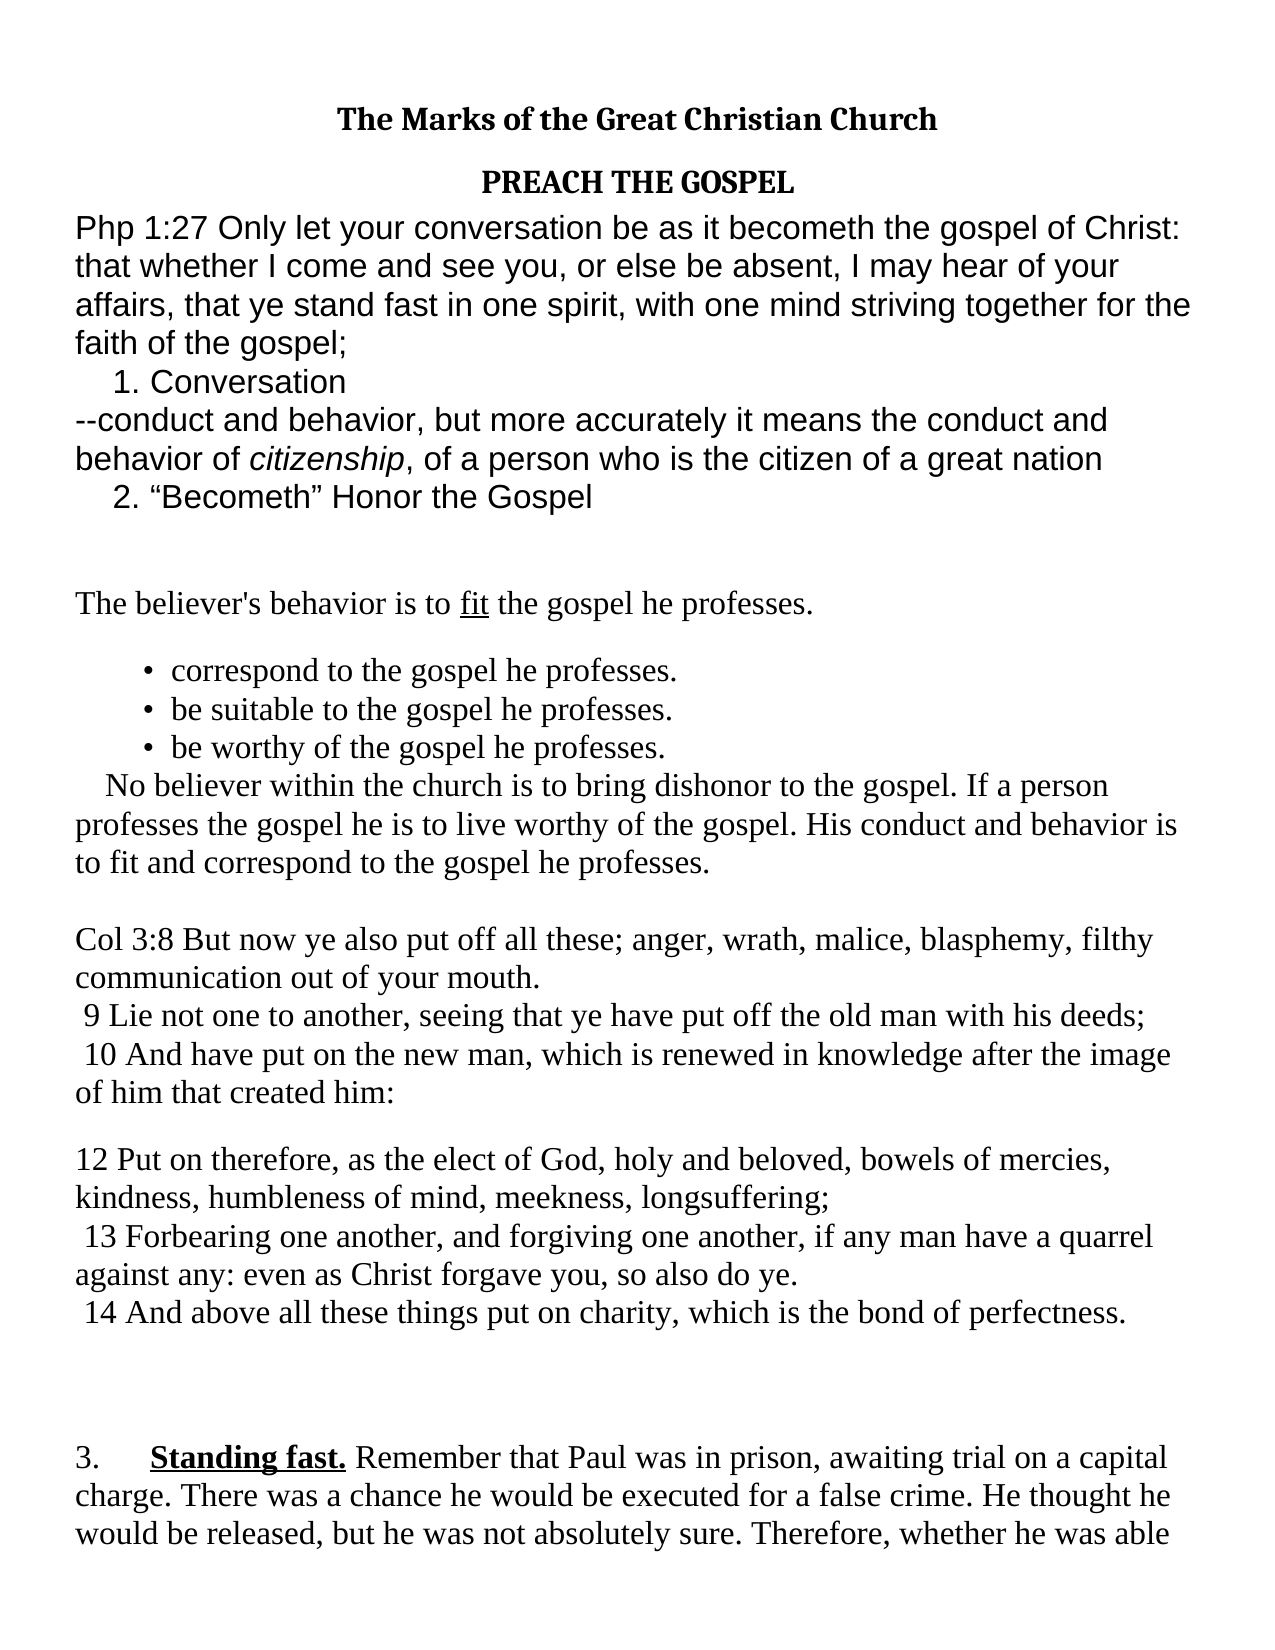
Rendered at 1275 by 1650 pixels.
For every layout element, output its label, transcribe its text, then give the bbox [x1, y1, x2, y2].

list Conversation [112, 362, 1200, 400]
text • be suitable to the gospel he professes. [142, 689, 1200, 727]
text 10 And have put on the new man, which is renewed in knowledge after the image of him that created him: [75, 1034, 1200, 1111]
text 13 Forbearing one another, and forgiving one another, if any man have a quarrel against any: even as Christ forgave you, so also do ye. [75, 1216, 1200, 1293]
text Col 3:8 But now ye also put off all these; anger, wrath, malice, blasphemy, filthy communication out of your mouth. [75, 919, 1200, 996]
text --conduct and behavior, but more accurately it means the conduct and behavior of citizenship, of a person who is the citizen of a great nation [75, 400, 1200, 477]
text The believer's behavior is to fit the gospel he professes. [75, 583, 1200, 621]
text 12 Put on therefore, as the elect of God, holy and beloved, bowels of mercies, kindness, humbleness of mind, meekness, longsuffering; [75, 1139, 1200, 1216]
text No believer within the church is to bring dishonor to the gospel. If a person professes the gospel he is to live worthy of the gospel. His conduct and behavior is to fit and correspond to the gospel he professes. [75, 766, 1200, 881]
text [75, 1437, 1200, 1552]
title PREACH THE GOSPEL [75, 163, 1200, 202]
text 9 Lie not one to another, seeing that ye have put off the old man with his deeds; [75, 996, 1200, 1034]
list “Becometh” Honor the Gospel [112, 477, 1200, 515]
text Php 1:27 Only let your conversation be as it becometh the gospel of Christ: that whether I come and see you, or else be absent, I may hear of your affairs, that ye stand fast in one spirit, with one mind striving together for the faith of the gospel; [75, 208, 1200, 362]
text • be worthy of the gospel he professes. [142, 727, 1200, 766]
text 14 And above all these things put on charity, which is the bond of perfectness. [75, 1293, 1200, 1331]
text • correspond to the gospel he professes. [142, 651, 1200, 689]
title The Marks of the Great Christian Church [75, 100, 1200, 138]
